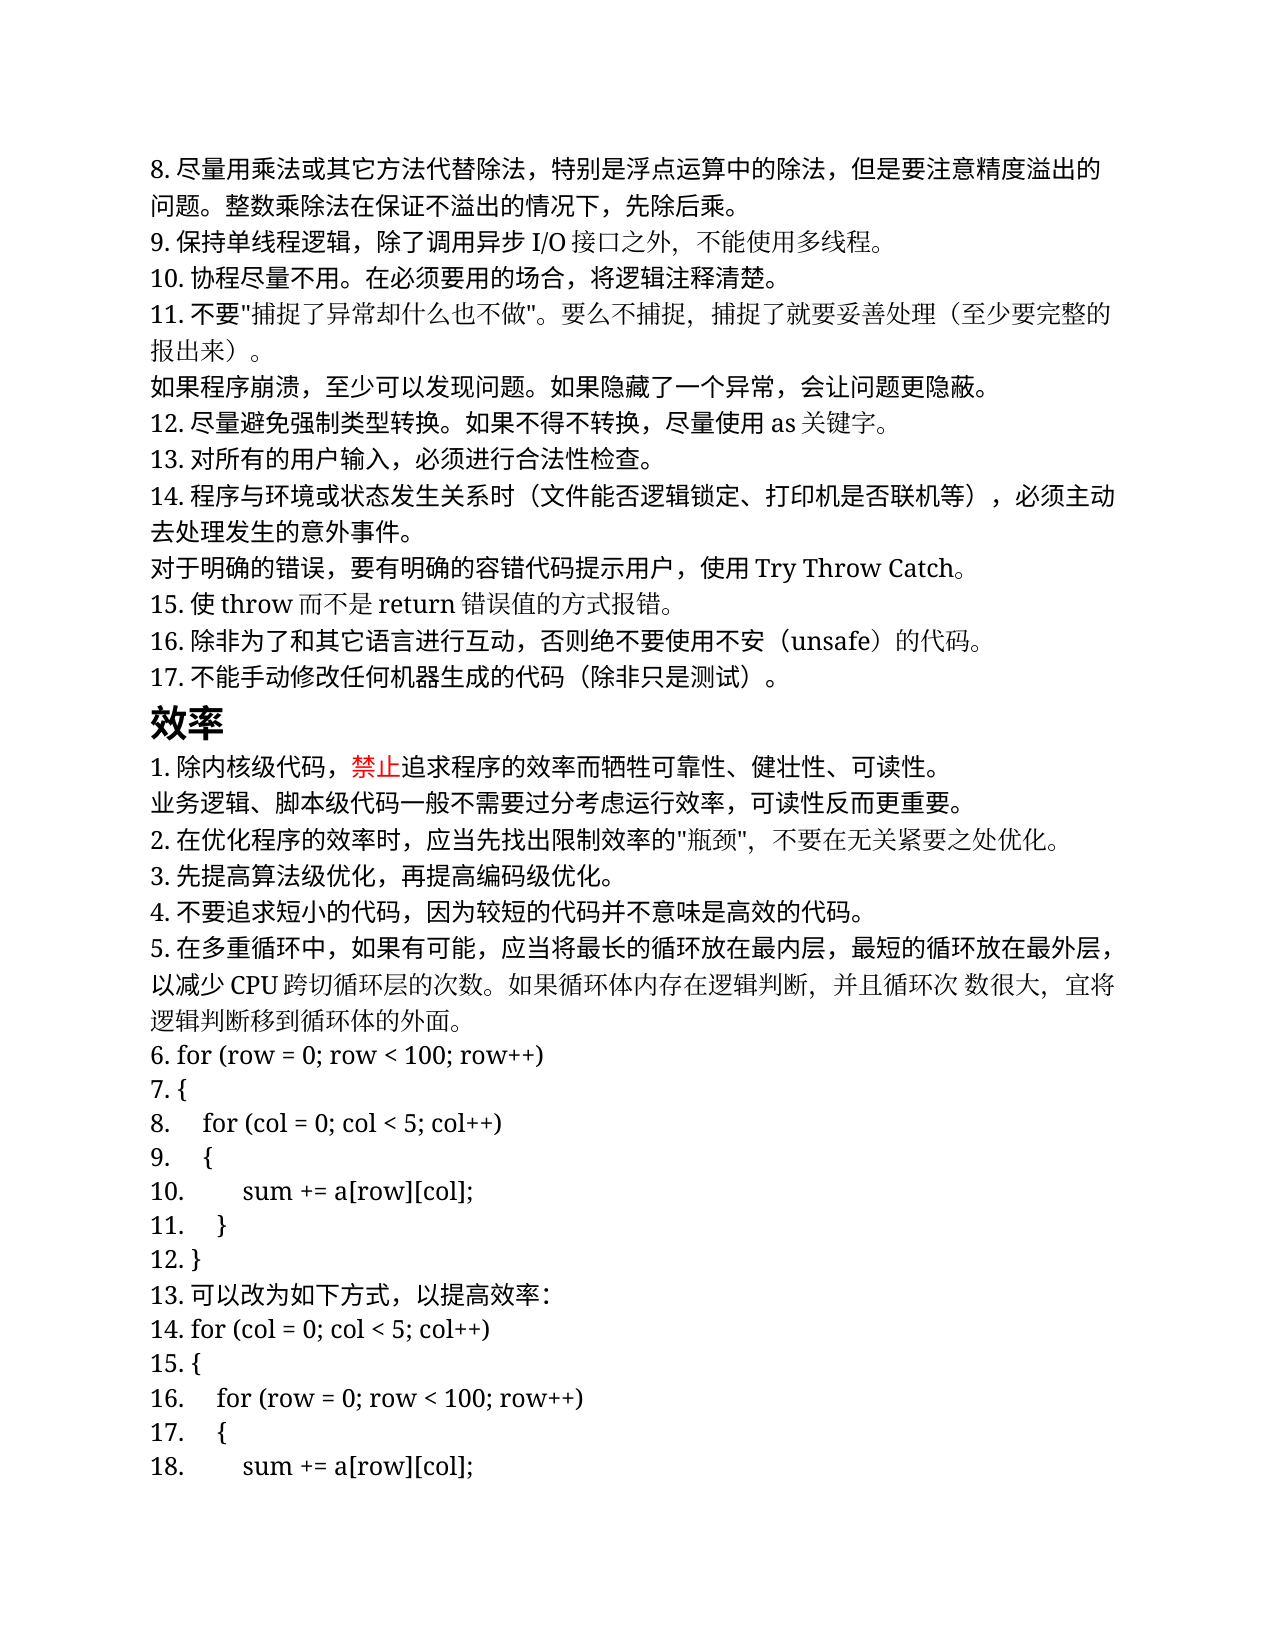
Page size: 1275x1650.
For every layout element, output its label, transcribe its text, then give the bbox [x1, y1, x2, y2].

text 10. sum += a[row][col]; [150, 1174, 1125, 1208]
text 8. 尽量用乘法或其它方法代替除法，特别是浮点运算中的除法，但是要注意精度溢出的问题。整数乘除法在保证不溢出的情况下，先除后乘。 [150, 150, 1125, 222]
text 16. 除非为了和其它语言进行互动，否则绝不要使用不安（unsafe）的代码。 [150, 621, 1125, 657]
text 12. } [150, 1242, 1125, 1276]
text 13. 可以改为如下方式，以提高效率： [150, 1276, 1125, 1312]
text 14. for (col = 0; col < 5; col++) [150, 1312, 1125, 1346]
text 11. 不要"捕捉了异常却什么也不做"。要么不捕捉，捕捉了就要妥善处理（至少要完整的报出来）。 [150, 295, 1125, 367]
text 17. 不能手动修改任何机器生成的代码（除非只是测试）。 [150, 657, 1125, 693]
text 6. for (row = 0; row < 100; row++) [150, 1037, 1125, 1071]
text 1. 除内核级代码，禁止追求程序的效率而牺牲可靠性、健壮性、可读性。 [150, 748, 1125, 784]
text 4. 不要追求短小的代码，因为较短的代码并不意味是高效的代码。 [150, 893, 1125, 929]
text 15. { [150, 1346, 1125, 1380]
text 13. 对所有的用户输入，必须进行合法性检查。 [150, 440, 1125, 476]
text 2. 在优化程序的效率时，应当先找出限制效率的"瓶颈"，不要在无关紧要之处优化。 [150, 820, 1125, 856]
text 16. for (row = 0; row < 100; row++) [150, 1380, 1125, 1414]
text 5. 在多重循环中，如果有可能，应当将最长的循环放在最内层，最短的循环放在最外层，以减少CPU跨切循环层的次数。如果循环体内存在逻辑判断，并且循环次 数很大，宜将逻辑判断移到循环体的外面。 [150, 929, 1125, 1037]
text 如果程序崩溃，至少可以发现问题。如果隐藏了一个异常，会让问题更隐蔽。 [150, 367, 1125, 403]
text 业务逻辑、脚本级代码一般不需要过分考虑运行效率，可读性反而更重要。 [150, 784, 1125, 820]
text 15. 使throw而不是return错误值的方式报错。 [150, 585, 1125, 621]
text 17. { [150, 1414, 1125, 1448]
text 对于明确的错误，要有明确的容错代码提示用户，使用Try Throw Catch。 [150, 548, 1125, 585]
text 7. { [150, 1071, 1125, 1106]
text 效率 [150, 693, 1125, 748]
text 11. } [150, 1208, 1125, 1242]
text 9. 保持单线程逻辑，除了调用异步I/O接口之外，不能使用多线程。 [150, 222, 1125, 259]
text 14. 程序与环境或状态发生关系时（文件能否逻辑锁定、打印机是否联机等），必须主动去处理发生的意外事件。 [150, 476, 1125, 548]
text 9. { [150, 1139, 1125, 1174]
text 12. 尽量避免强制类型转换。如果不得不转换，尽量使用as关键字。 [150, 403, 1125, 440]
text 10. 协程尽量不用。在必须要用的场合，将逻辑注释清楚。 [150, 259, 1125, 295]
text 3. 先提高算法级优化，再提高编码级优化。 [150, 856, 1125, 893]
text 18. sum += a[row][col]; [150, 1448, 1125, 1482]
text 8. for (col = 0; col < 5; col++) [150, 1106, 1125, 1139]
